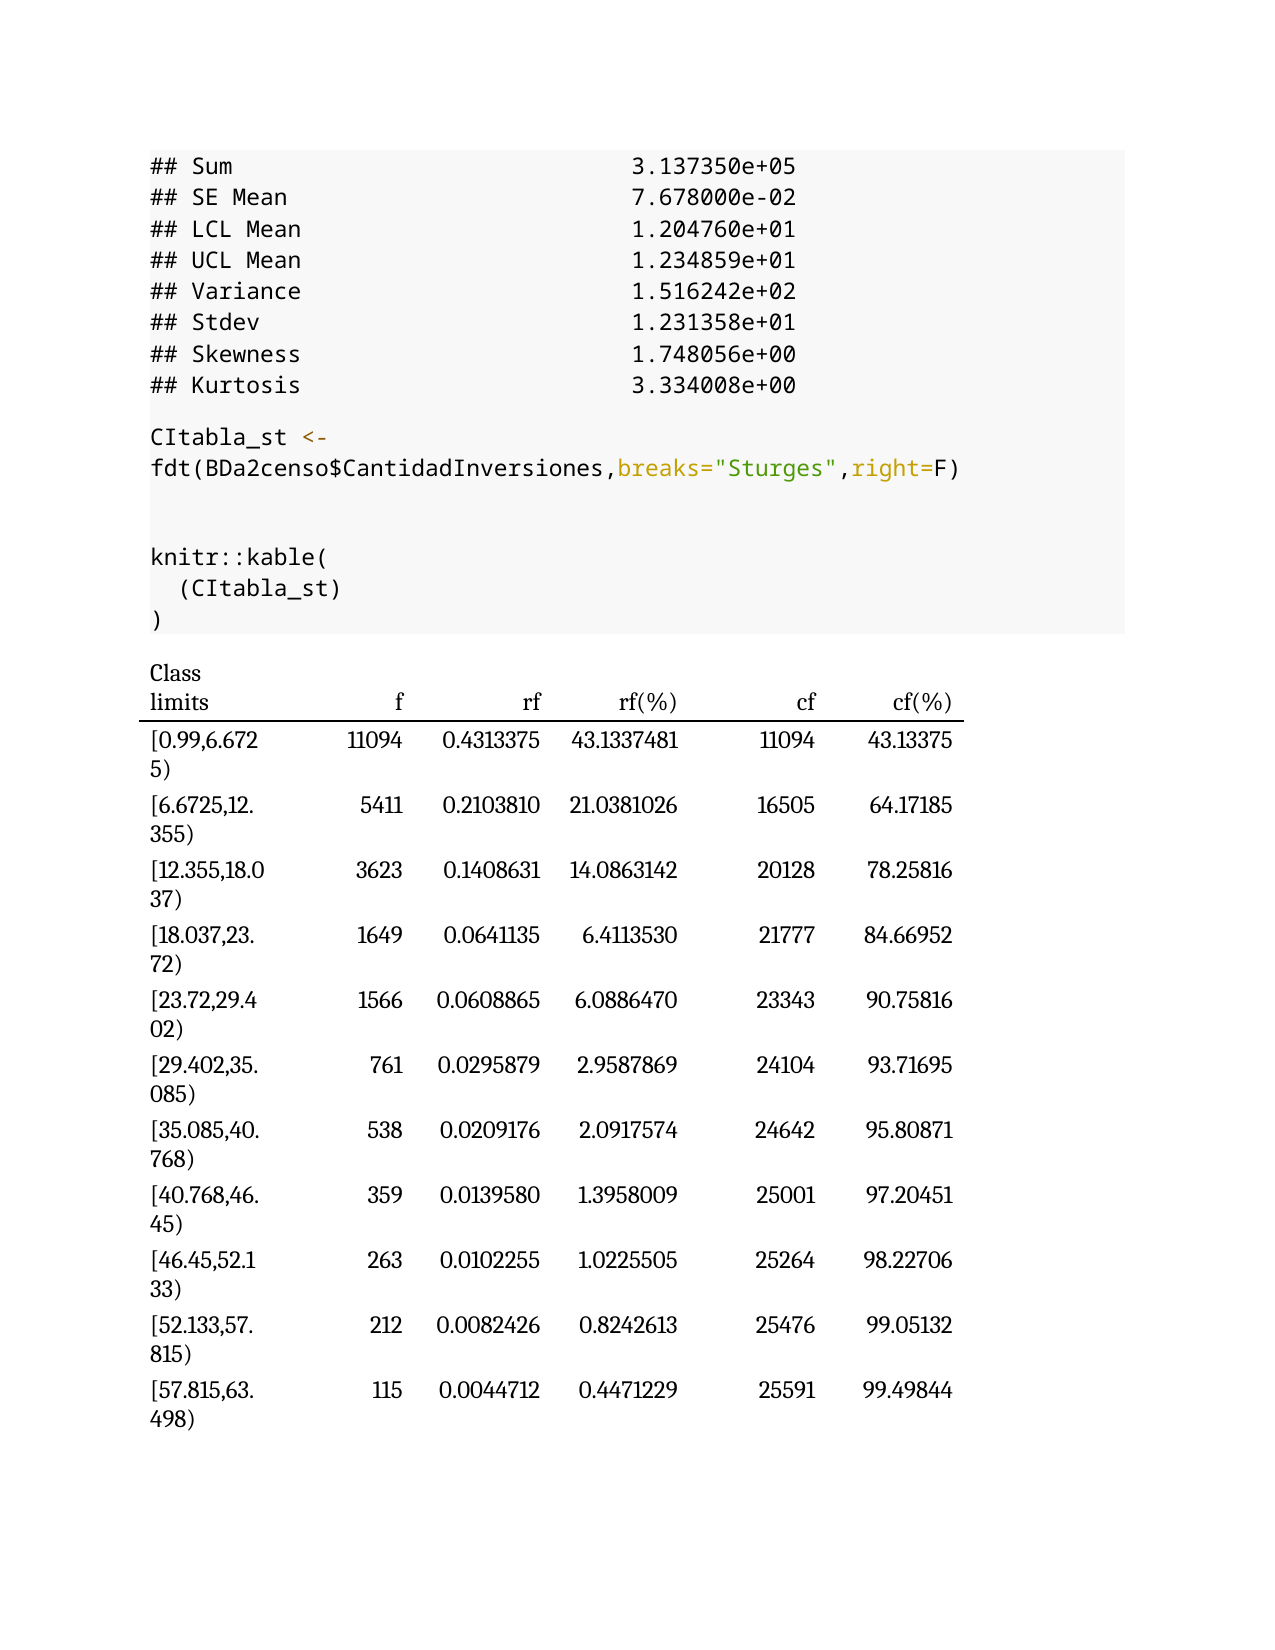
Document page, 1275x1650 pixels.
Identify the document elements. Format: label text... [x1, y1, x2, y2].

table_cell [40.768,46.45) [139, 1177, 276, 1242]
table_cell [0.99,6.6725) [139, 722, 276, 787]
table_cell [12.355,18.037) [139, 852, 276, 917]
table_cell 761 [276, 1047, 414, 1112]
table_cell 359 [276, 1177, 414, 1242]
table_cell 1.0225505 [551, 1242, 689, 1307]
table_cell 3623 [276, 852, 414, 917]
table_cell 93.71695 [826, 1047, 964, 1112]
table_cell 16505 [689, 787, 826, 852]
table_cell [29.402,35.085) [139, 1047, 276, 1112]
table_cell 11094 [276, 722, 414, 787]
table_cell 212 [276, 1307, 414, 1372]
table_cell 0.0044712 [414, 1372, 551, 1437]
table_cell [46.45,52.133) [139, 1242, 276, 1307]
table_cell 0.0209176 [414, 1112, 551, 1177]
table_cell 24104 [689, 1047, 826, 1112]
table_cell 23343 [689, 982, 826, 1047]
table_cell 0.1408631 [414, 852, 551, 917]
table_cell [6.6725,12.355) [139, 787, 276, 852]
table_cell 0.8242613 [551, 1307, 689, 1372]
table_cell 64.17185 [826, 787, 964, 852]
table_cell 1566 [276, 982, 414, 1047]
table_cell 0.2103810 [414, 787, 551, 852]
table_cell 25264 [689, 1242, 826, 1307]
table_cell [35.085,40.768) [139, 1112, 276, 1177]
table_cell 97.20451 [826, 1177, 964, 1242]
table_cell [23.72,29.402) [139, 982, 276, 1047]
table_header rf [414, 655, 551, 720]
table_cell 21.0381026 [551, 787, 689, 852]
table_cell 99.49844 [826, 1372, 964, 1437]
table_cell [18.037,23.72) [139, 917, 276, 982]
table_cell 25001 [689, 1177, 826, 1242]
table_cell 84.66952 [826, 917, 964, 982]
table_cell 43.13375 [826, 722, 964, 787]
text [150, 150, 1125, 400]
table_cell 0.0295879 [414, 1047, 551, 1112]
table_cell 1.3958009 [551, 1177, 689, 1242]
table_header Class limits [139, 655, 276, 720]
text CItabla_st <- fdt(BDa2censo$CantidadInversiones,breaks="Sturges",right=F) knitr::kable( (CItabla_st) ) [150, 421, 1125, 634]
table_header rf(%) [551, 655, 689, 720]
table_cell 78.25816 [826, 852, 964, 917]
table_cell 95.80871 [826, 1112, 964, 1177]
table_cell 538 [276, 1112, 414, 1177]
table_cell 0.4471229 [551, 1372, 689, 1437]
table_cell 2.0917574 [551, 1112, 689, 1177]
table_cell 2.9587869 [551, 1047, 689, 1112]
table_cell 0.0139580 [414, 1177, 551, 1242]
table_cell 263 [276, 1242, 414, 1307]
table_cell 24642 [689, 1112, 826, 1177]
table_header cf [689, 655, 826, 720]
table_cell 99.05132 [826, 1307, 964, 1372]
table_cell 0.0608865 [414, 982, 551, 1047]
table_cell 43.1337481 [551, 722, 689, 787]
table_cell 5411 [276, 787, 414, 852]
table_cell 20128 [689, 852, 826, 917]
table_cell 6.0886470 [551, 982, 689, 1047]
table_cell 6.4113530 [551, 917, 689, 982]
table_cell 0.0641135 [414, 917, 551, 982]
table_cell 0.4313375 [414, 722, 551, 787]
table_cell 21777 [689, 917, 826, 982]
table_cell 0.0102255 [414, 1242, 551, 1307]
table_header f [276, 655, 414, 720]
table_header cf(%) [826, 655, 964, 720]
table_cell 25476 [689, 1307, 826, 1372]
table_cell 14.0863142 [551, 852, 689, 917]
table_cell 25591 [689, 1372, 826, 1437]
table_cell 115 [276, 1372, 414, 1437]
table_cell 90.75816 [826, 982, 964, 1047]
table_cell 11094 [689, 722, 826, 787]
table_cell [57.815,63.498) [139, 1372, 276, 1437]
table_cell 1649 [276, 917, 414, 982]
table_cell 98.22706 [826, 1242, 964, 1307]
table_cell 0.0082426 [414, 1307, 551, 1372]
table_cell [52.133,57.815) [139, 1307, 276, 1372]
